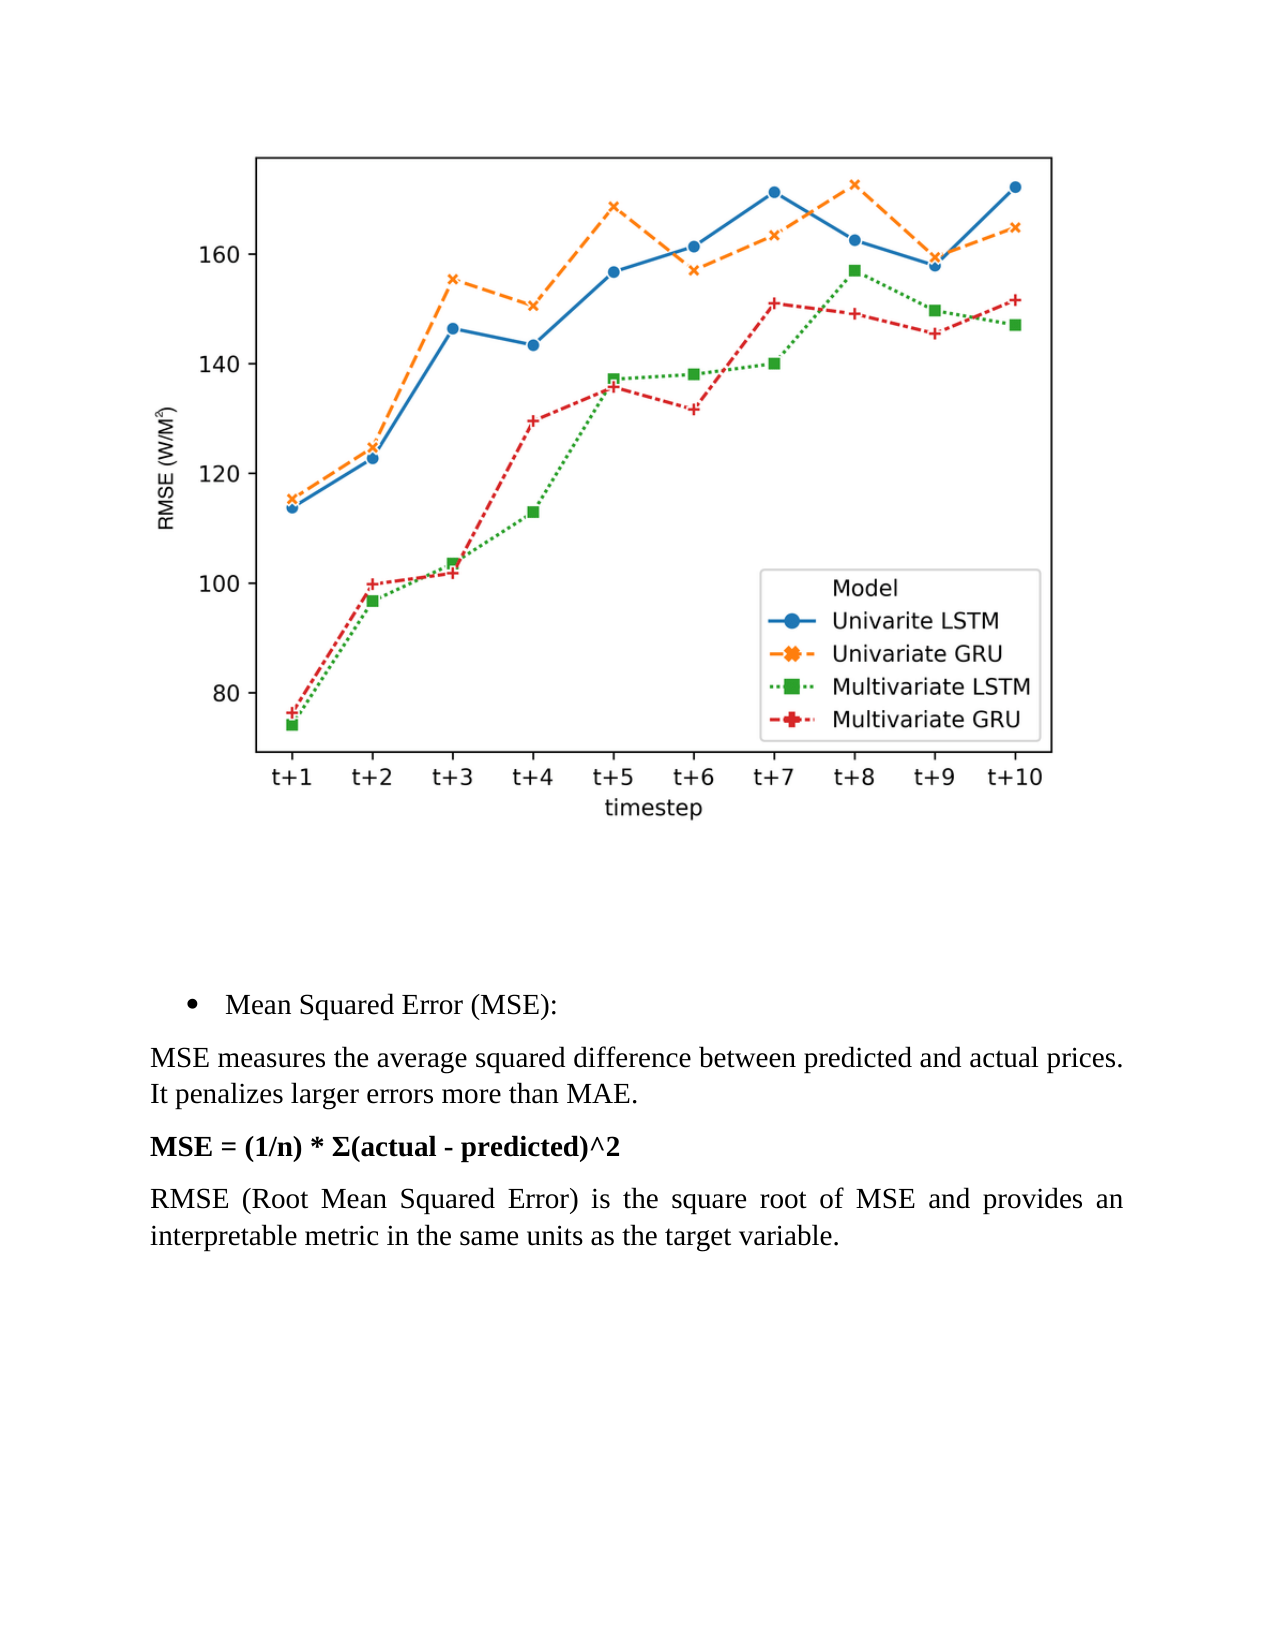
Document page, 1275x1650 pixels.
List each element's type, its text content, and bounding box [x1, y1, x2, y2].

text RMSE (Root Mean Squared Error) is the square root of MSE and provides an interpretable metric in the same units as the target variable. [150, 1181, 1125, 1251]
text MSE measures the average squared difference between predicted and actual prices. It penalizes larger errors more than MAE. [150, 1040, 1125, 1109]
text MSE = (1/n) * Σ(actual - predicted)^2 [150, 1129, 1125, 1162]
list Mean Squared Error (MSE): [187, 987, 1125, 1020]
